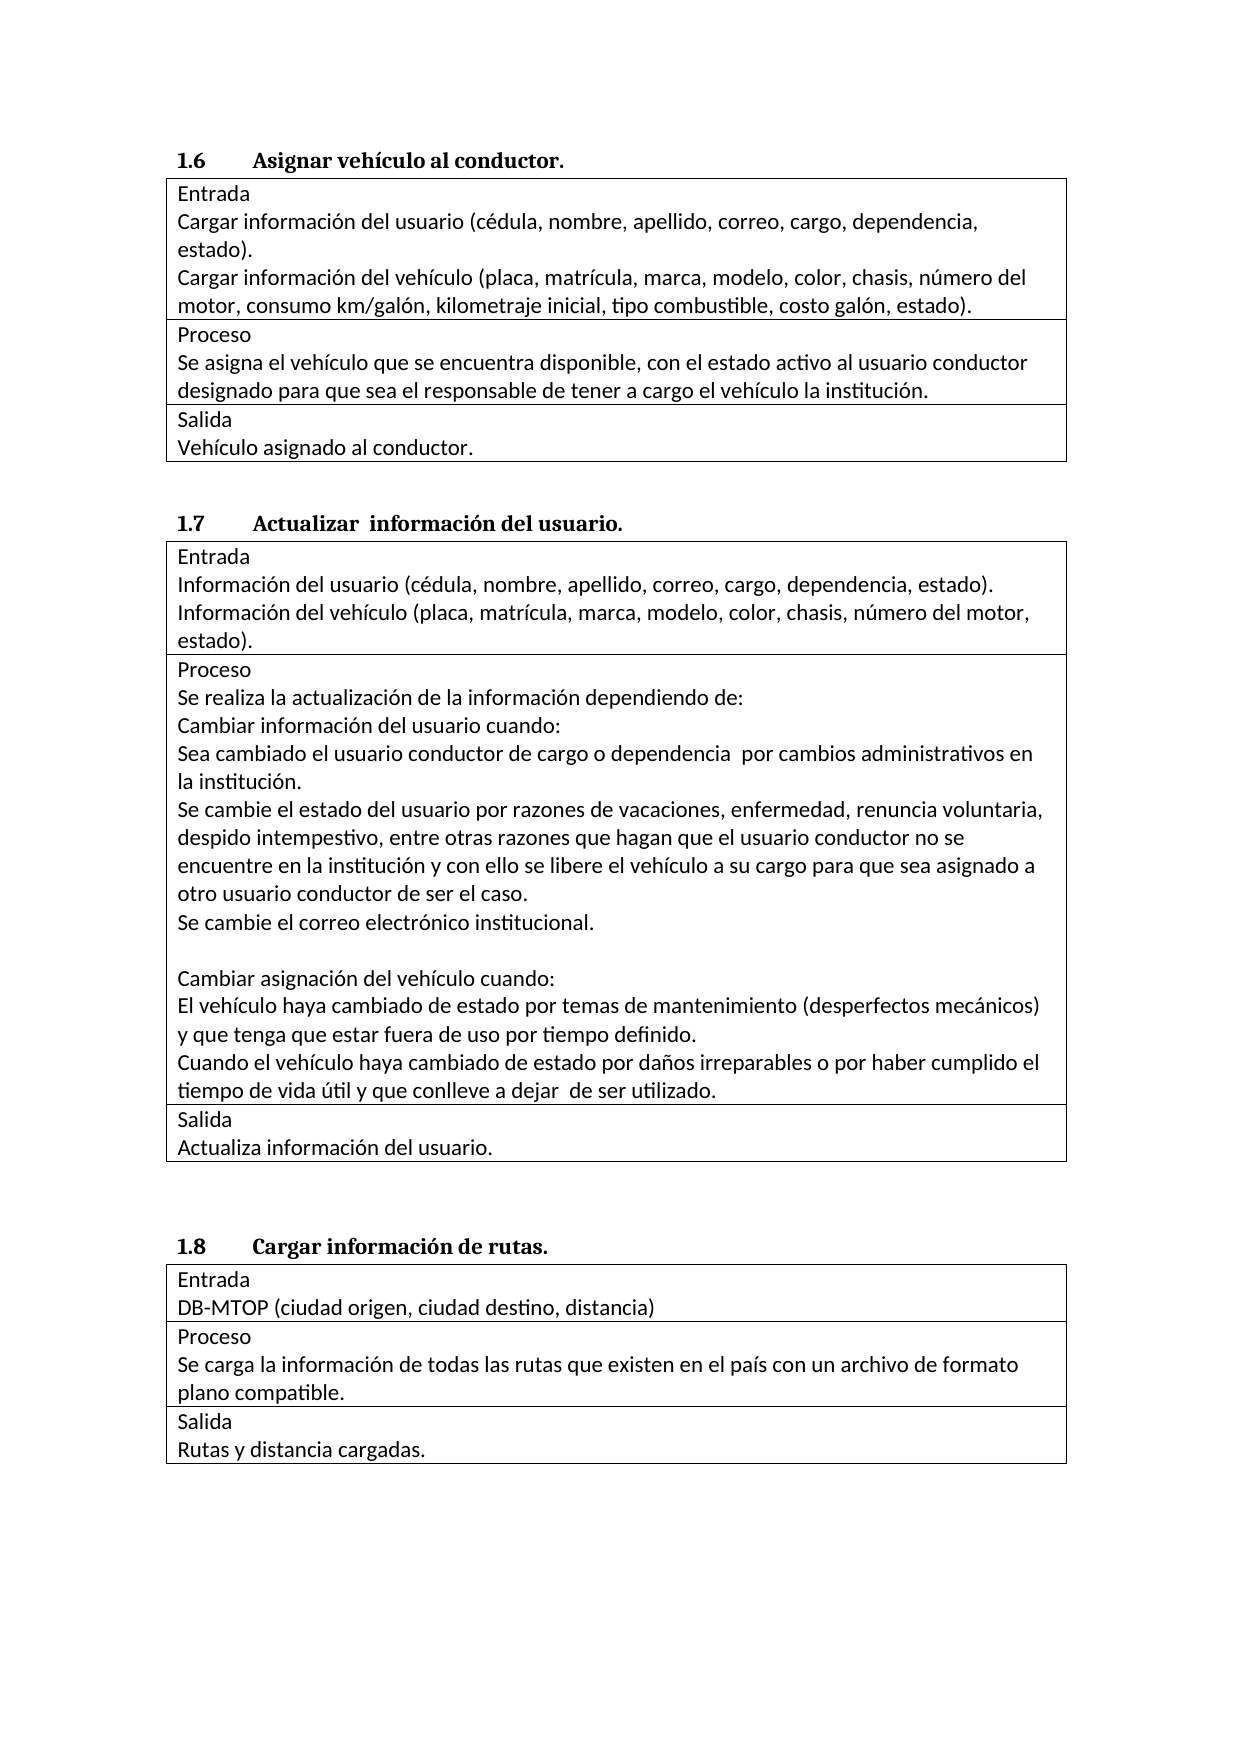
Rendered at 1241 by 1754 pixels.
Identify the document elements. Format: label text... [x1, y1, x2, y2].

table_cell Proceso Se carga la información de todas las rutas que existen en el país con un archivo de formato plano compatible. [167, 1322, 1066, 1406]
table_cell Salida Vehículo asignado al conductor. [167, 405, 1066, 461]
table_cell Salida Rutas y distancia cargadas. [167, 1407, 1066, 1463]
table_header Entrada DB-MTOP (ciudad origen, ciudad destino, distancia) [167, 1265, 1066, 1321]
table_cell Proceso Se asigna el vehículo que se encuentra disponible, con el estado activo al usuario conductor designado para que sea el responsable de tener a cargo el vehículo la institución. [167, 320, 1066, 404]
table_cell Salida Actualiza información del usuario. [167, 1105, 1066, 1161]
subtitle Cargar información de rutas. [177, 1234, 1063, 1260]
subtitle Asignar vehículo al conductor. [177, 148, 1063, 174]
table_header Entrada Información del usuario (cédula, nombre, apellido, correo, cargo, dependencia, estado). Información del vehículo (placa, matrícula, marca, modelo, color, chasis, número del motor, estado). [167, 542, 1066, 654]
table_header Entrada Cargar información del usuario (cédula, nombre, apellido, correo, cargo, dependencia, estado). Cargar información del vehículo (placa, matrícula, marca, modelo, color, chasis, número del motor, consumo km/galón, kilometraje inicial, tipo combustible, costo galón, estado). [167, 179, 1066, 319]
table_cell Proceso Se realiza la actualización de la información dependiendo de: Cambiar información del usuario cuando: Sea cambiado el usuario conductor de cargo o dependencia por cambios administrativos en la institución. Se cambie el estado del usuario por razones de vacaciones, enfermedad, renuncia voluntaria, despido intempestivo, entre otras razones que hagan que el usuario conductor no se encuentre en la institución y con ello se libere el vehículo a su cargo para que sea asignado a otro usuario conductor de ser el caso. Se cambie el correo electrónico institucional. Cambiar asignación del vehículo cuando: El vehículo haya cambiado de estado por temas de mantenimiento (desperfectos mecánicos) y que tenga que estar fuera de uso por tiempo definido. Cuando el vehículo haya cambiado de estado por daños irreparables o por haber cumplido el tiempo de vida útil y que conlleve a dejar de ser utilizado. [167, 655, 1066, 1104]
subtitle Actualizar información del usuario. [177, 511, 1063, 537]
